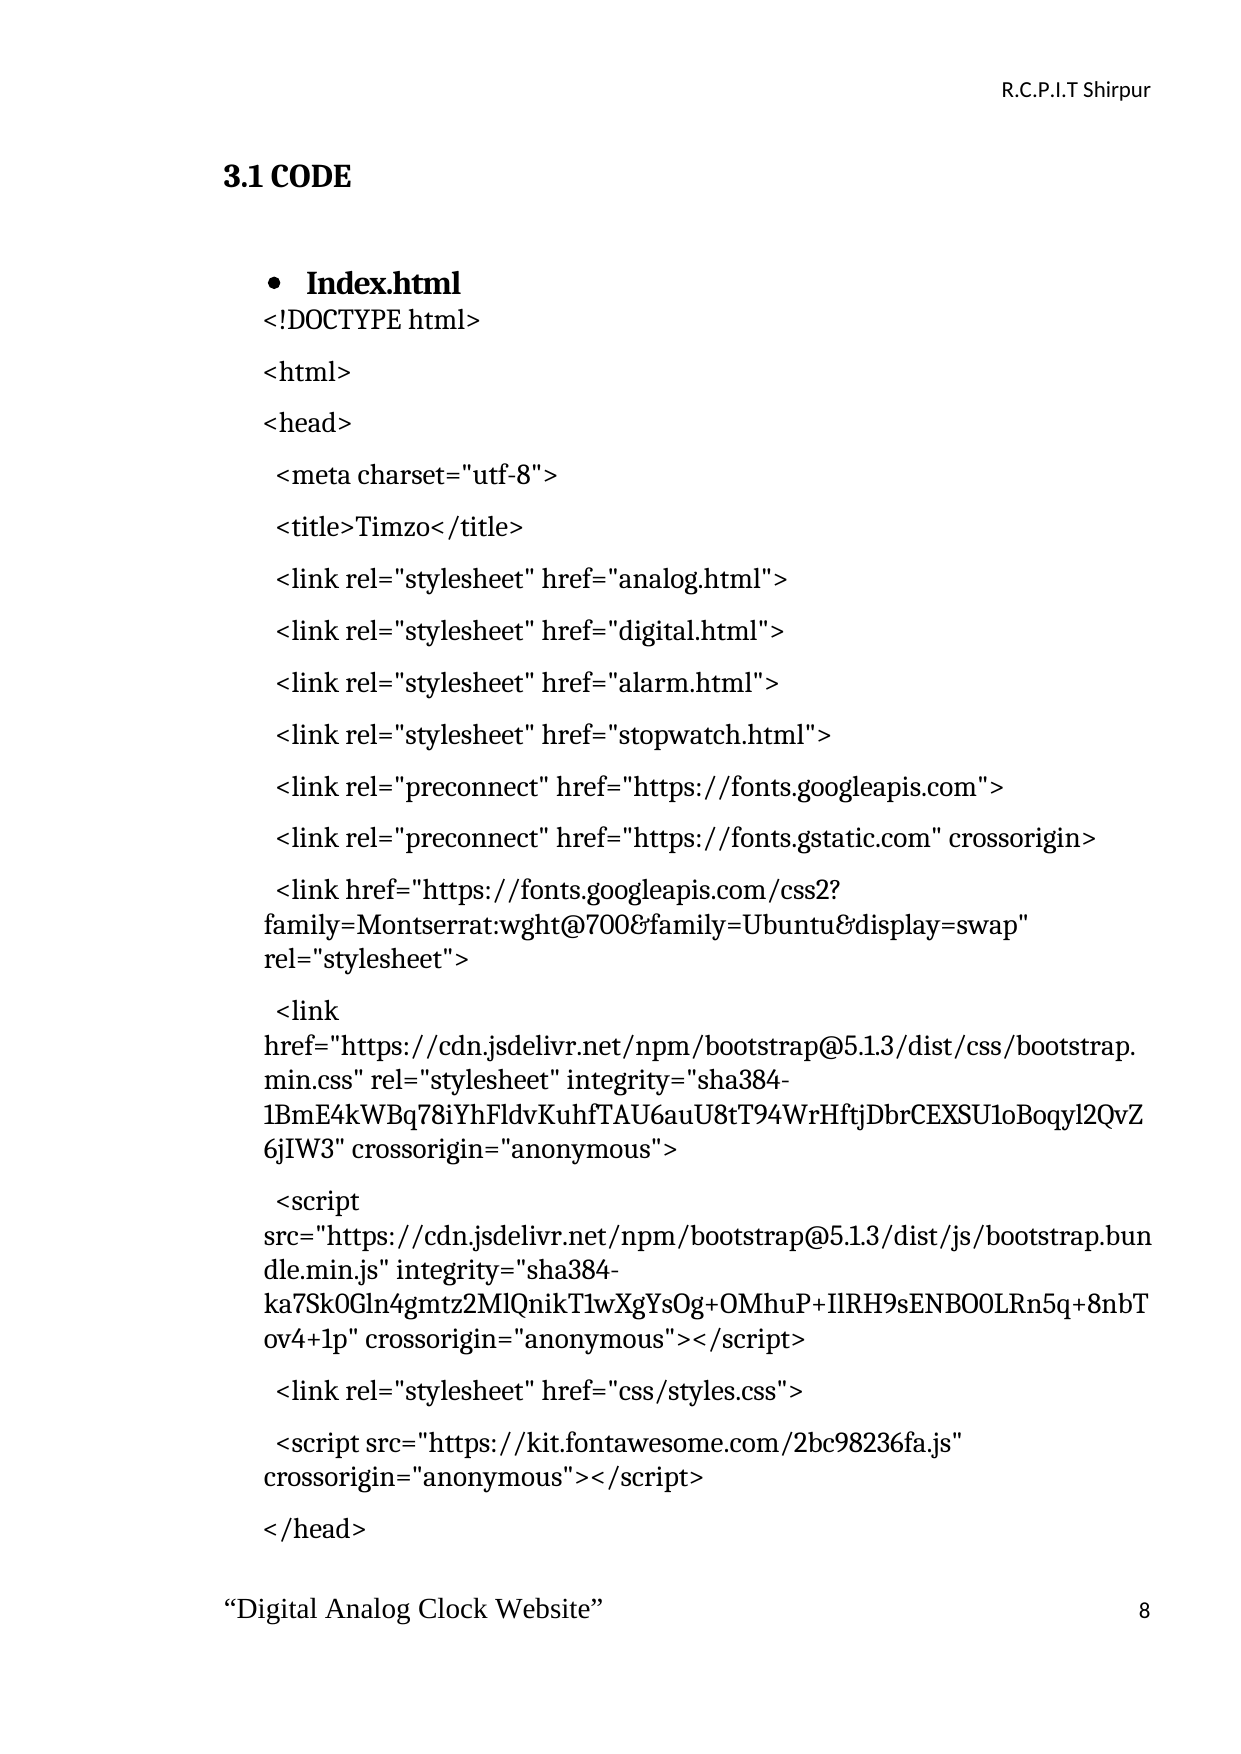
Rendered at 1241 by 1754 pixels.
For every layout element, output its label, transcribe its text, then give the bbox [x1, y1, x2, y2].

text <script src="https://cdn.jsdelivr.net/npm/bootstrap@5.1.3/dist/js/bootstrap.bundle.min.js" integrity="sha384-ka7Sk0Gln4gmtz2MlQnikT1wXgYsOg+OMhuP+IlRH9sENBO0LRn5q+8nbTov4+1p" crossorigin="anonymous"></script> [262, 1184, 1156, 1356]
subtitle 3.1 CODE [223, 157, 1156, 195]
title Index.html [268, 264, 1158, 303]
text <link rel="preconnect" href="https://fonts.googleapis.com"> [262, 770, 1156, 803]
text </head> [262, 1512, 1156, 1546]
text <link href="https://cdn.jsdelivr.net/npm/bootstrap@5.1.3/dist/css/bootstrap.min.css" rel="stylesheet" integrity="sha384-1BmE4kWBq78iYhFldvKuhfTAU6auU8tT94WrHftjDbrCEXSU1oBoqyl2QvZ6jIW3" crossorigin="anonymous"> [262, 994, 1156, 1166]
text <title>Timzo</title> [262, 510, 1156, 544]
text <link rel="stylesheet" href="digital.html"> [262, 614, 1156, 648]
text <link rel="stylesheet" href="css/styles.css"> [262, 1374, 1156, 1407]
text <meta charset="utf-8"> [262, 458, 1156, 492]
text <link rel="preconnect" href="https://fonts.gstatic.com" crossorigin> [262, 822, 1156, 855]
text <script src="https://kit.fontawesome.com/2bc98236fa.js" crossorigin="anonymous"></script> [262, 1426, 1156, 1494]
text <link rel="stylesheet" href="stopwatch.html"> [262, 718, 1156, 751]
text <!DOCTYPE html> [262, 303, 1156, 336]
text <link href="https://fonts.googleapis.com/css2?family=Montserrat:wght@700&family=Ubuntu&display=swap" rel="stylesheet"> [262, 873, 1156, 976]
text <link rel="stylesheet" href="alarm.html"> [262, 666, 1156, 699]
text <link rel="stylesheet" href="analog.html"> [262, 562, 1156, 596]
text <html> [262, 355, 1156, 388]
text <head> [262, 407, 1156, 440]
